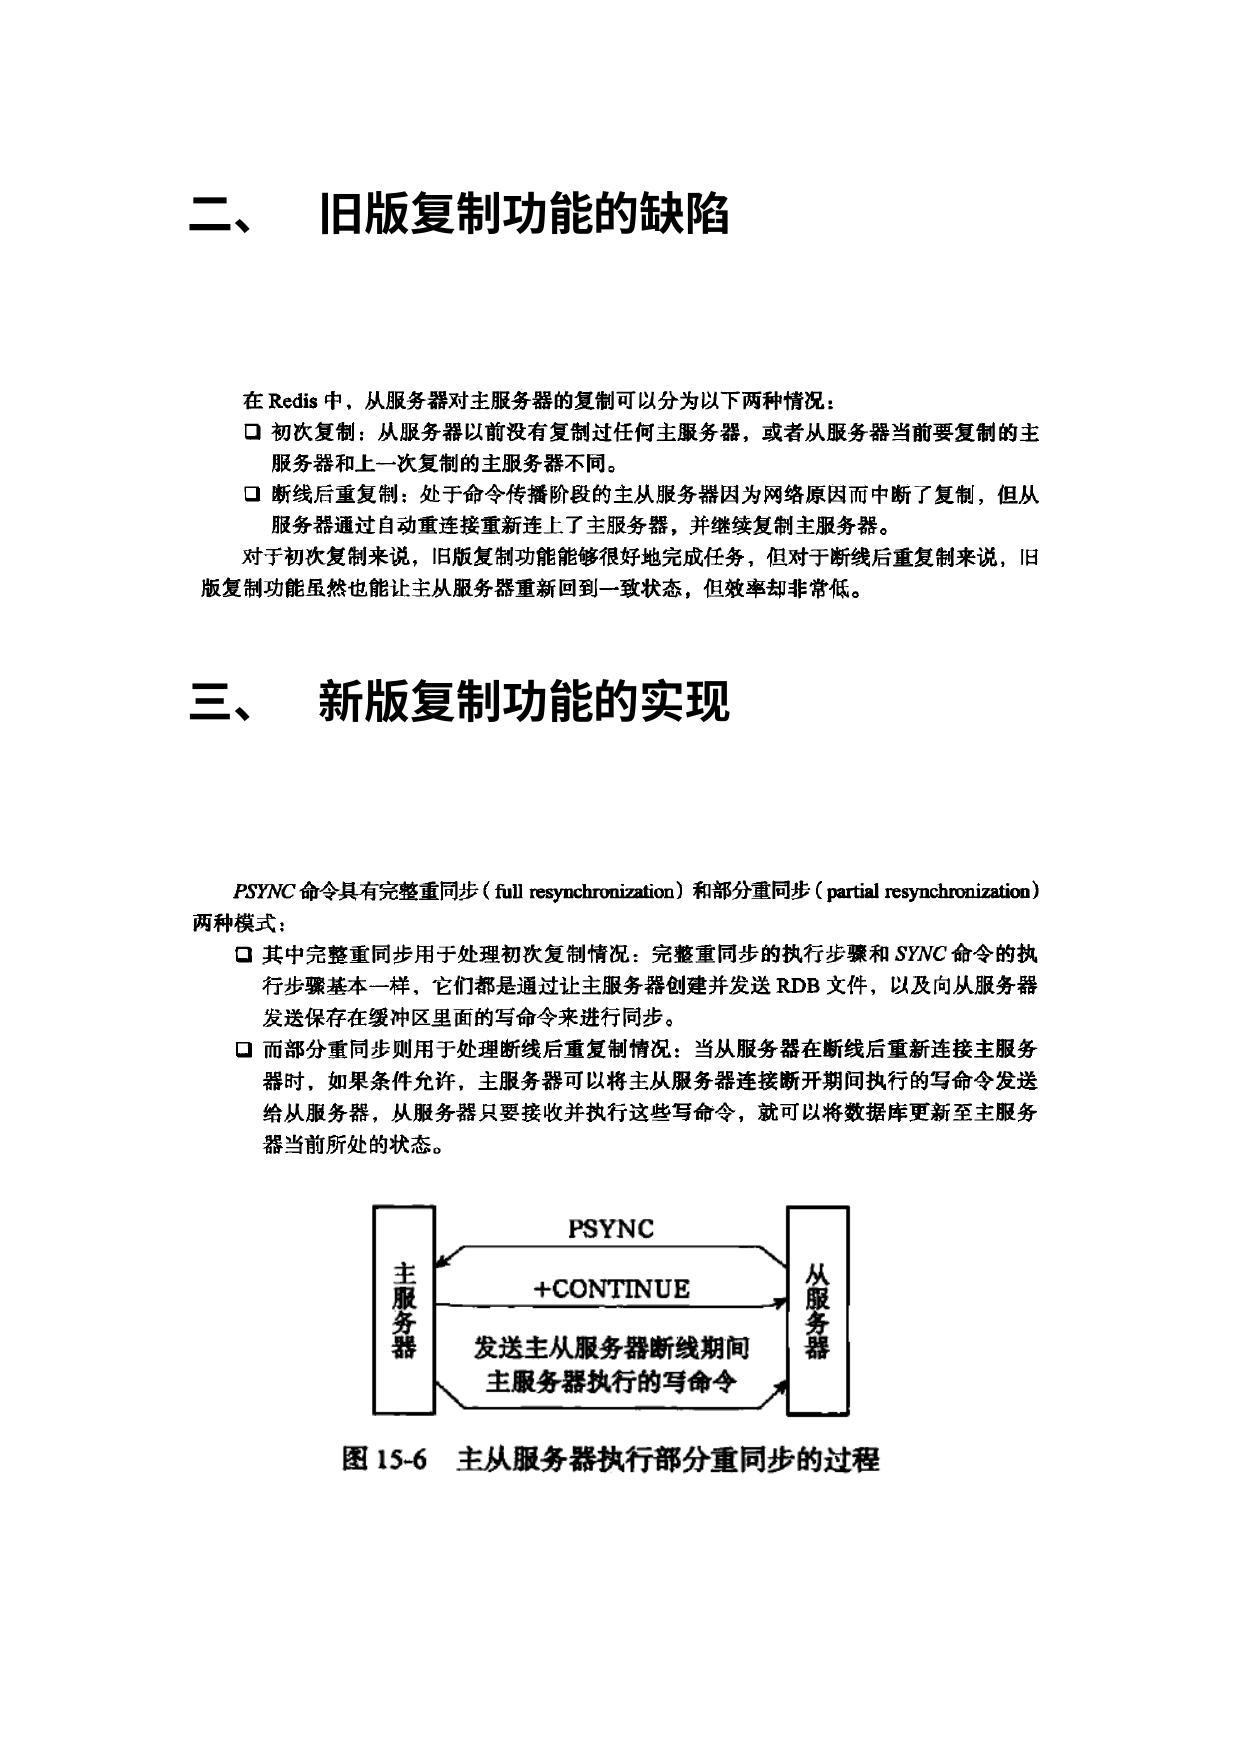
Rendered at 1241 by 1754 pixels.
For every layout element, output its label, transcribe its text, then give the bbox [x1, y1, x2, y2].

subtitle 新版复制功能的实现 [187, 650, 1053, 748]
subtitle 旧版复制功能的缺陷 [187, 162, 1053, 259]
picture [336, 1168, 904, 1501]
picture [187, 387, 1053, 600]
picture [187, 875, 1053, 1163]
